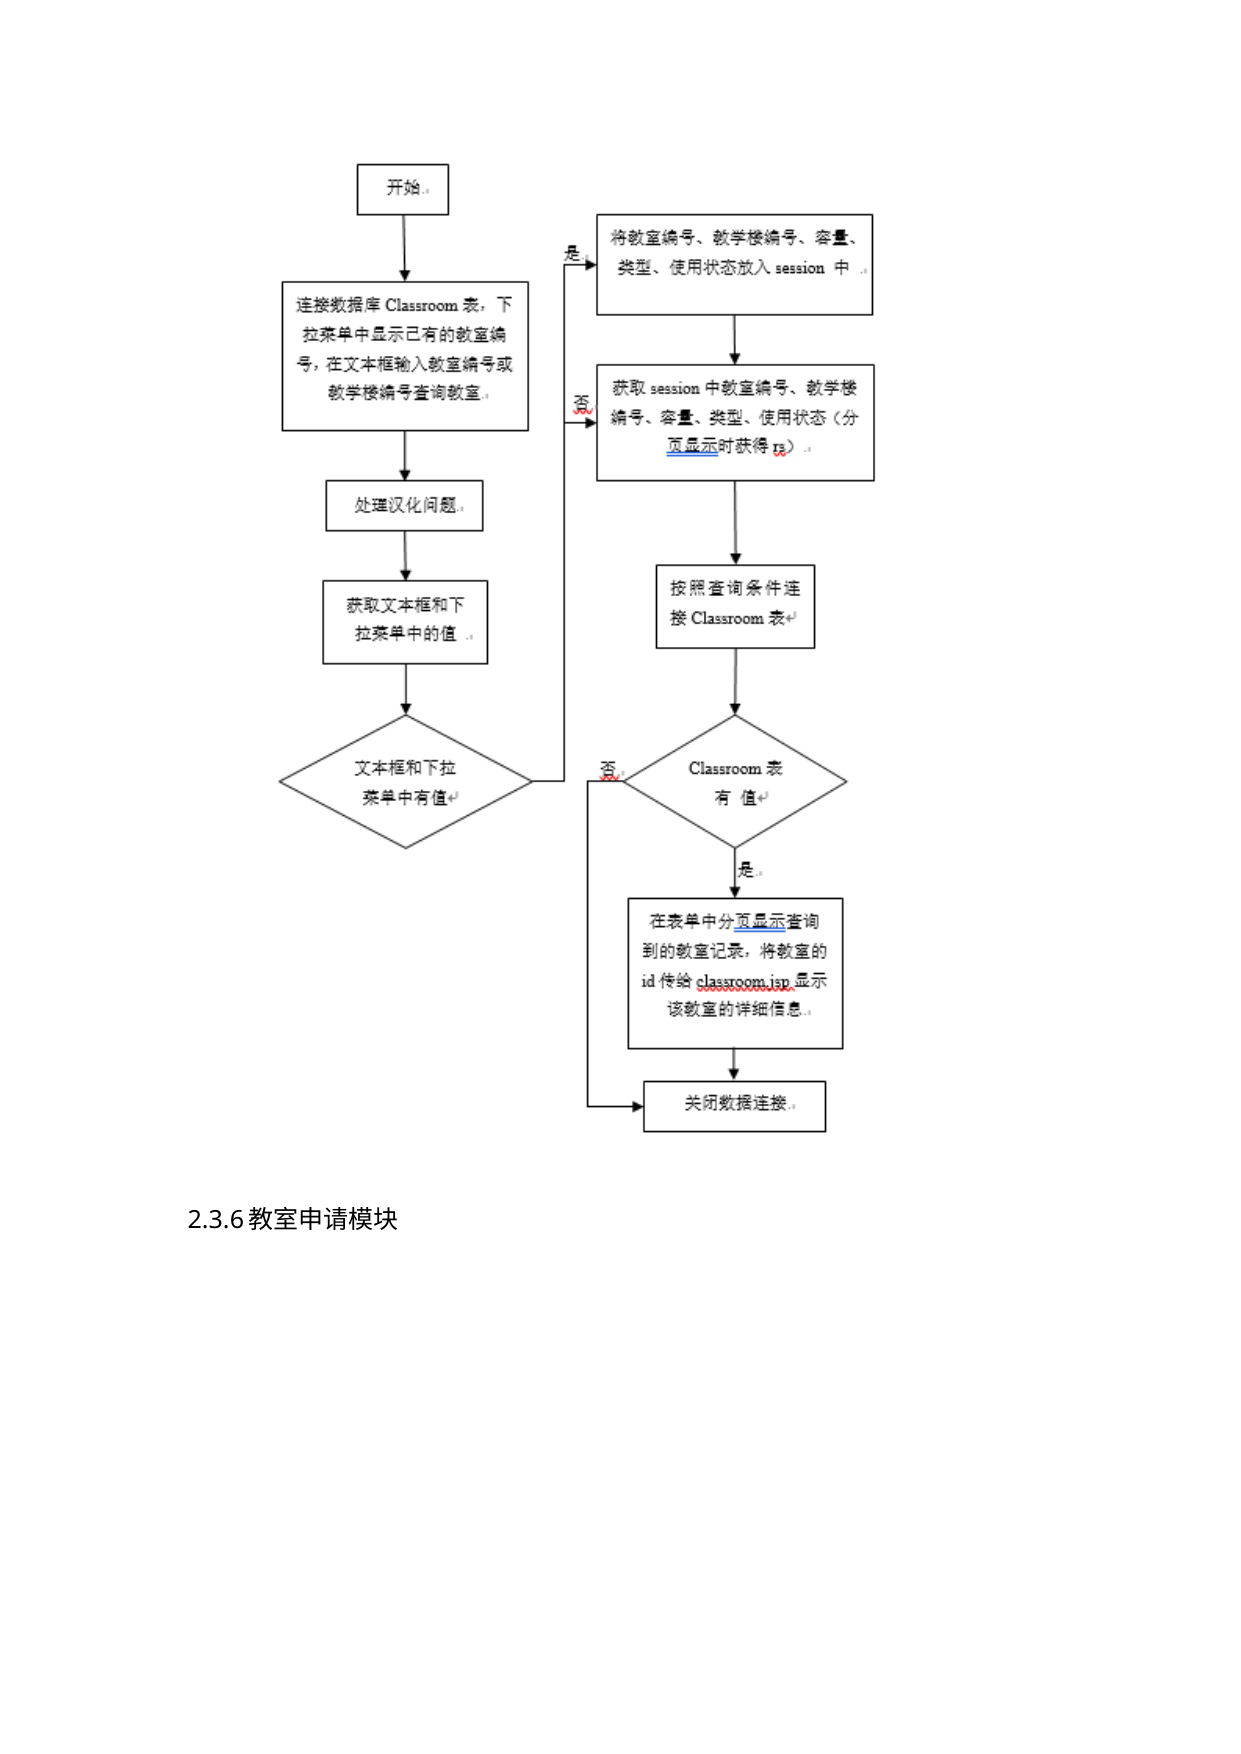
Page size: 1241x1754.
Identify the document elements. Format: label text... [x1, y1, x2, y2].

picture [235, 162, 1005, 1153]
text 2.3.6教室申请模块 [187, 1185, 1053, 1250]
